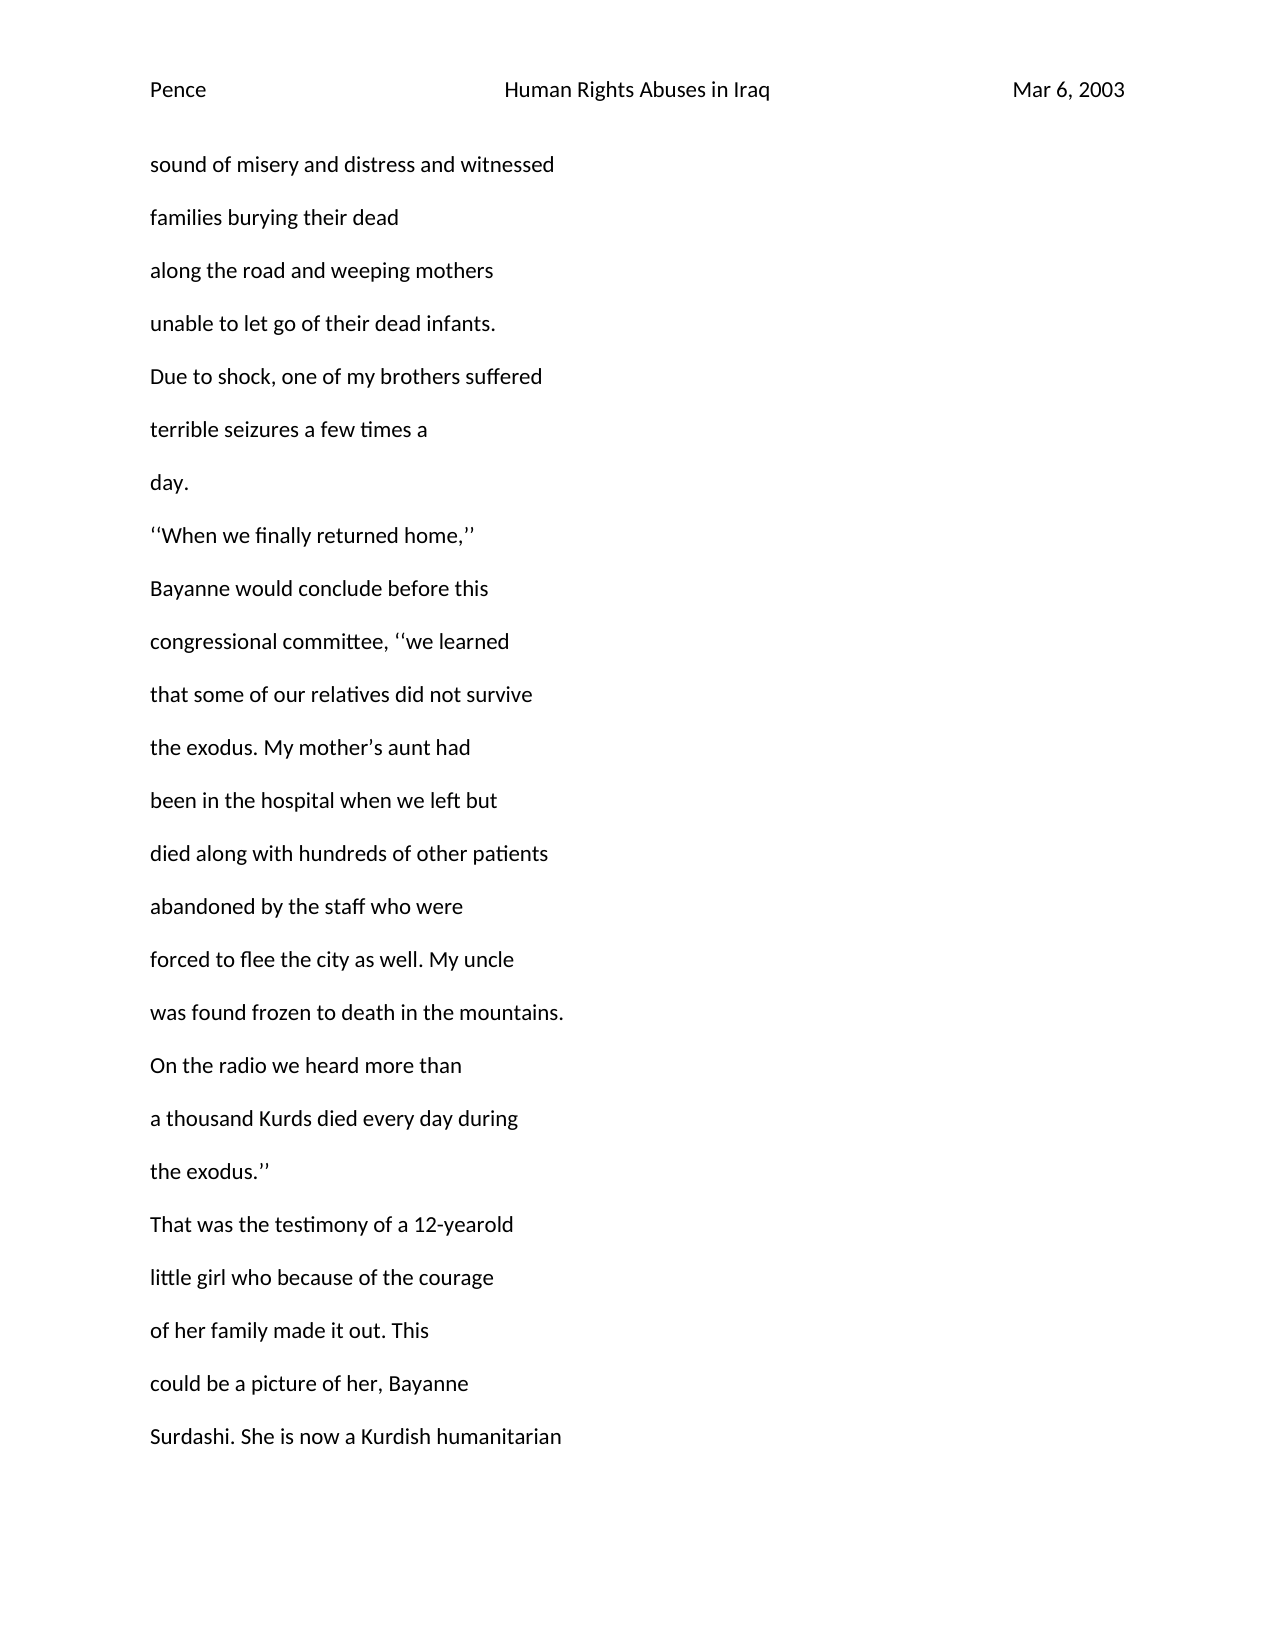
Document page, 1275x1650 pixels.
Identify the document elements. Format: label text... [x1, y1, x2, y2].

text congressional committee, ‘‘we learned [150, 627, 1125, 655]
text died along with hundreds of other patients [150, 839, 1125, 867]
text ‘‘When we finally returned home,’’ [150, 521, 1125, 549]
text was found frozen to death in the mountains. [150, 998, 1125, 1026]
text of her family made it out. This [150, 1316, 1125, 1344]
text Bayanne would conclude before this [150, 574, 1125, 602]
text along the road and weeping mothers [150, 256, 1125, 284]
text the exodus. My mother’s aunt had [150, 733, 1125, 761]
text unable to let go of their dead infants. [150, 309, 1125, 337]
text the exodus.’’ [150, 1157, 1125, 1185]
text a thousand Kurds died every day during [150, 1104, 1125, 1132]
text could be a picture of her, Bayanne [150, 1369, 1125, 1397]
text been in the hospital when we left but [150, 786, 1125, 814]
text little girl who because of the courage [150, 1263, 1125, 1291]
text day. [150, 468, 1125, 496]
text That was the testimony of a 12-yearold [150, 1210, 1125, 1238]
text that some of our relatives did not survive [150, 680, 1125, 708]
text Surdashi. She is now a Kurdish humanitarian [150, 1422, 1125, 1451]
text Due to shock, one of my brothers suffered [150, 362, 1125, 390]
text forced to flee the city as well. My uncle [150, 945, 1125, 973]
text abandoned by the staff who were [150, 892, 1125, 920]
text sound of misery and distress and witnessed [150, 150, 1125, 178]
text On the radio we heard more than [150, 1051, 1125, 1079]
text terrible seizures a few times a [150, 415, 1125, 443]
text families burying their dead [150, 203, 1125, 231]
